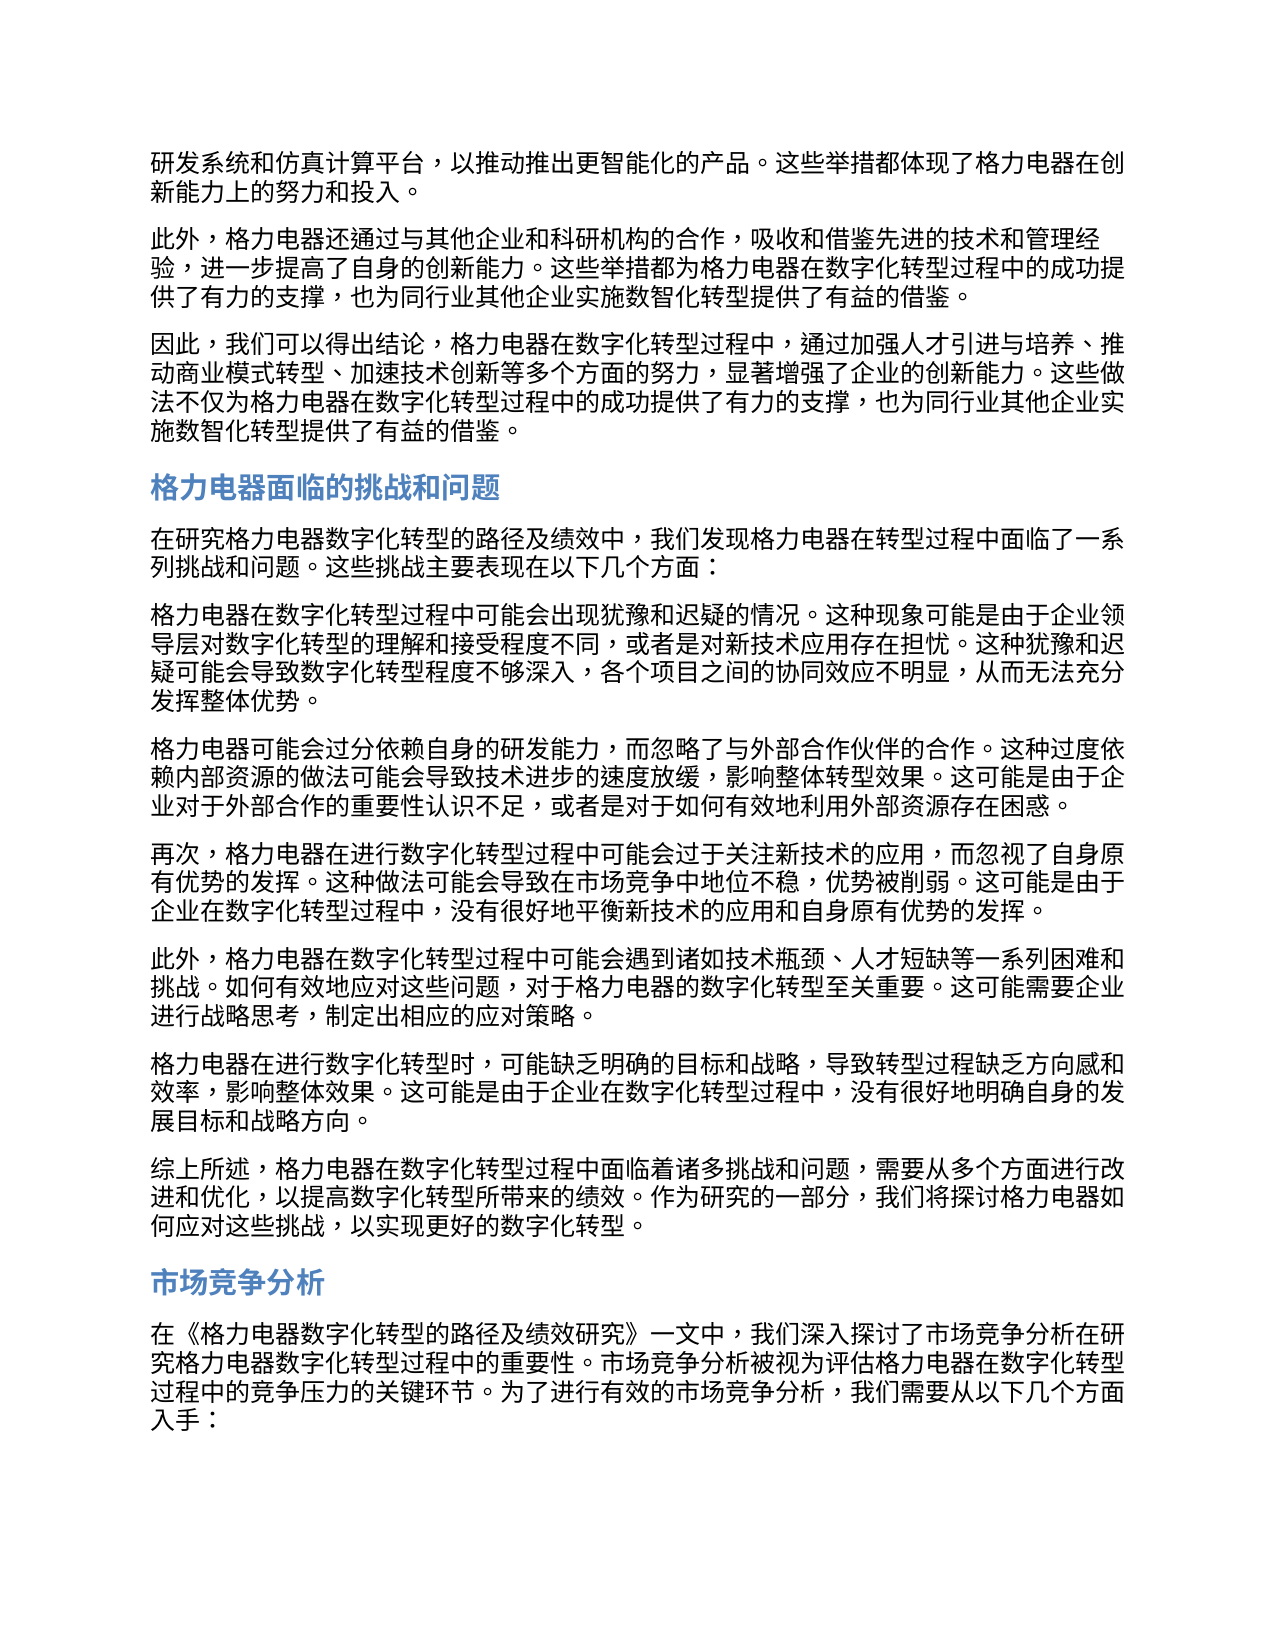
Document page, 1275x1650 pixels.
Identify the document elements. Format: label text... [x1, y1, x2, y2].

text 格力电器可能会过分依赖自身的研发能力，而忽略了与外部合作伙伴的合作。这种过度依赖内部资源的做法可能会导致技术进步的速度放缓，影响整体转型效果。这可能是由于企业对于外部合作的重要性认识不足，或者是对于如何有效地利用外部资源存在困惑。 [150, 736, 1125, 822]
text 格力电器在数字化转型过程中可能会出现犹豫和迟疑的情况。这种现象可能是由于企业领导层对数字化转型的理解和接受程度不同，或者是对新技术应用存在担忧。这种犹豫和迟疑可能会导致数字化转型程度不够深入，各个项目之间的协同效应不明显，从而无法充分发挥整体优势。 [150, 602, 1125, 717]
text 格力电器在进行数字化转型时，可能缺乏明确的目标和战略，导致转型过程缺乏方向感和效率，影响整体效果。这可能是由于企业在数字化转型过程中，没有很好地明确自身的发展目标和战略方向。 [150, 1051, 1125, 1137]
text 此外，格力电器还通过与其他企业和科研机构的合作，吸收和借鉴先进的技术和管理经验，进一步提高了自身的创新能力。这些举措都为格力电器在数字化转型过程中的成功提供了有力的支撑，也为同行业其他企业实施数智化转型提供了有益的借鉴。 [150, 226, 1125, 312]
subtitle 格力电器面临的挑战和问题 [150, 467, 1125, 507]
text 再次，格力电器在进行数字化转型过程中可能会过于关注新技术的应用，而忽视了自身原有优势的发挥。这种做法可能会导致在市场竞争中地位不稳，优势被削弱。这可能是由于企业在数字化转型过程中，没有很好地平衡新技术的应用和自身原有优势的发挥。 [150, 841, 1125, 927]
text 在《格力电器数字化转型的路径及绩效研究》一文中，我们深入探讨了市场竞争分析在研究格力电器数字化转型过程中的重要性。市场竞争分析被视为评估格力电器在数字化转型过程中的竞争压力的关键环节。为了进行有效的市场竞争分析，我们需要从以下几个方面入手： [150, 1321, 1125, 1436]
text 在研究格力电器数字化转型的路径及绩效中，我们发现格力电器在转型过程中面临了一系列挑战和问题。这些挑战主要表现在以下几个方面： [150, 526, 1125, 583]
text 此外，格力电器在数字化转型过程中可能会遇到诸如技术瓶颈、人才短缺等一系列困难和挑战。如何有效地应对这些问题，对于格力电器的数字化转型至关重要。这可能需要企业进行战略思考，制定出相应的应对策略。 [150, 946, 1125, 1032]
text 因此，我们可以得出结论，格力电器在数字化转型过程中，通过加强人才引进与培养、推动商业模式转型、加速技术创新等多个方面的努力，显著增强了企业的创新能力。这些做法不仅为格力电器在数字化转型过程中的成功提供了有力的支撑，也为同行业其他企业实施数智化转型提供了有益的借鉴。 [150, 331, 1125, 446]
text 综上所述，格力电器在数字化转型过程中面临着诸多挑战和问题，需要从多个方面进行改进和优化，以提高数字化转型所带来的绩效。作为研究的一部分，我们将探讨格力电器如何应对这些挑战，以实现更好的数字化转型。 [150, 1156, 1125, 1242]
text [150, 150, 1125, 207]
subtitle 市场竞争分析 [150, 1263, 1125, 1302]
